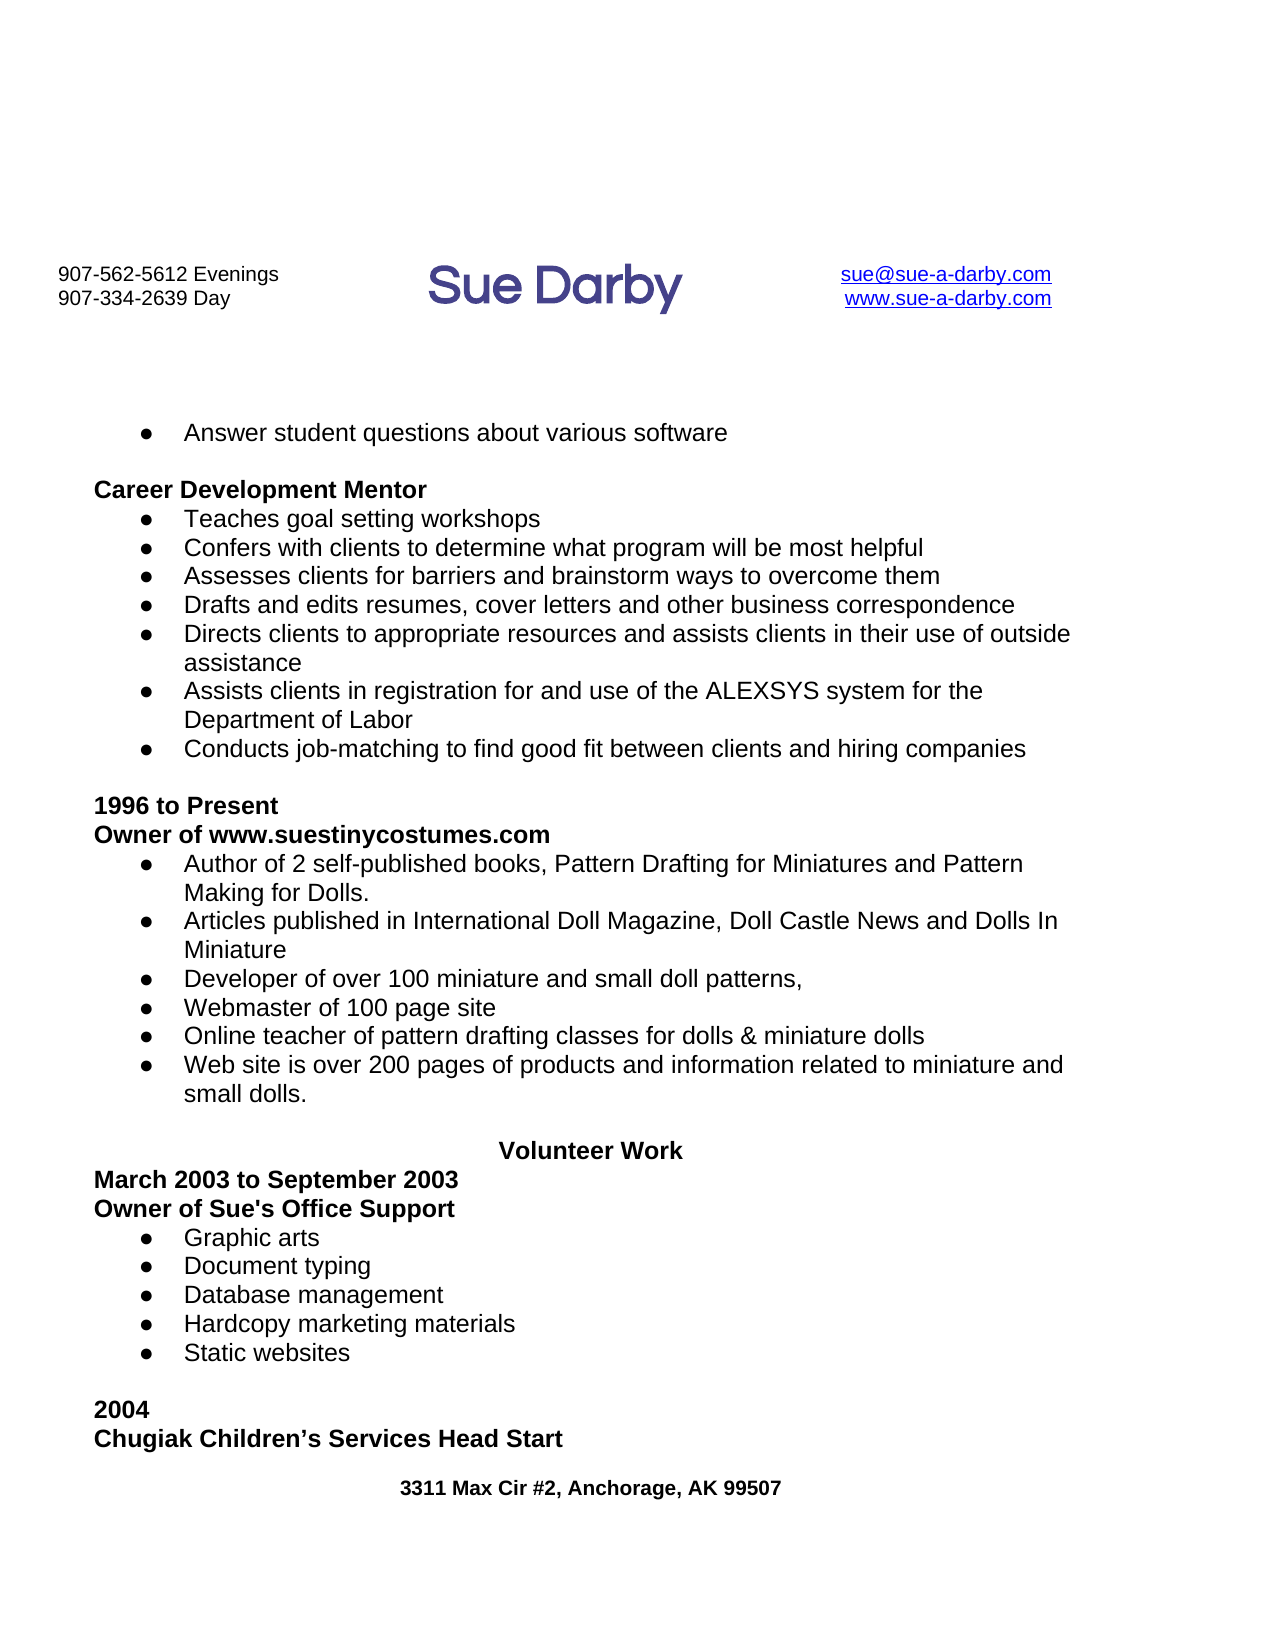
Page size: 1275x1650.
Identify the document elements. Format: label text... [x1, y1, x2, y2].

text Owner of Sue's Office Support [94, 1194, 1087, 1223]
list Webmaster of 100 page site [139, 993, 1087, 1021]
text March 2003 to September 2003 [94, 1165, 1087, 1194]
list Conducts job-matching to find good fit between clients and hiring companies [139, 734, 1087, 763]
list Confers with clients to determine what program will be most helpful [139, 533, 1087, 561]
text Career Development Mentor [94, 475, 1087, 504]
text 2004 [94, 1395, 1087, 1424]
list Graphic arts [139, 1223, 1087, 1251]
list Static websites [139, 1338, 1087, 1366]
list Assesses clients for barriers and brainstorm ways to overcome them [139, 561, 1087, 590]
list Answer student questions about various software [139, 418, 1087, 446]
list Assists clients in registration for and use of the ALEXSYS system for the Department of Labor [139, 676, 1087, 734]
text Owner of www.suestinycostumes.com [94, 820, 1087, 849]
list Online teacher of pattern drafting classes for dolls & miniature dolls [139, 1021, 1087, 1050]
list Hardcopy marketing materials [139, 1309, 1087, 1338]
text Volunteer Work [94, 1136, 1087, 1165]
list Teaches goal setting workshops [139, 504, 1087, 533]
list Directs clients to appropriate resources and assists clients in their use of outside assistance [139, 619, 1087, 676]
list Database management [139, 1280, 1087, 1309]
text Chugiak Children’s Services Head Start [94, 1424, 1087, 1453]
list Web site is over 200 pages of products and information related to miniature and small dolls. [139, 1050, 1087, 1108]
list Articles published in International Doll Magazine, Doll Castle News and Dolls In Miniature [139, 906, 1087, 964]
list Developer of over 100 miniature and small doll patterns, [139, 964, 1087, 993]
list Document typing [139, 1251, 1087, 1280]
list Author of 2 self-published books, Pattern Drafting for Miniatures and Pattern Making for Dolls. [139, 849, 1087, 906]
text 1996 to Present [94, 791, 1087, 820]
list Drafts and edits resumes, cover letters and other business correspondence [139, 590, 1087, 619]
